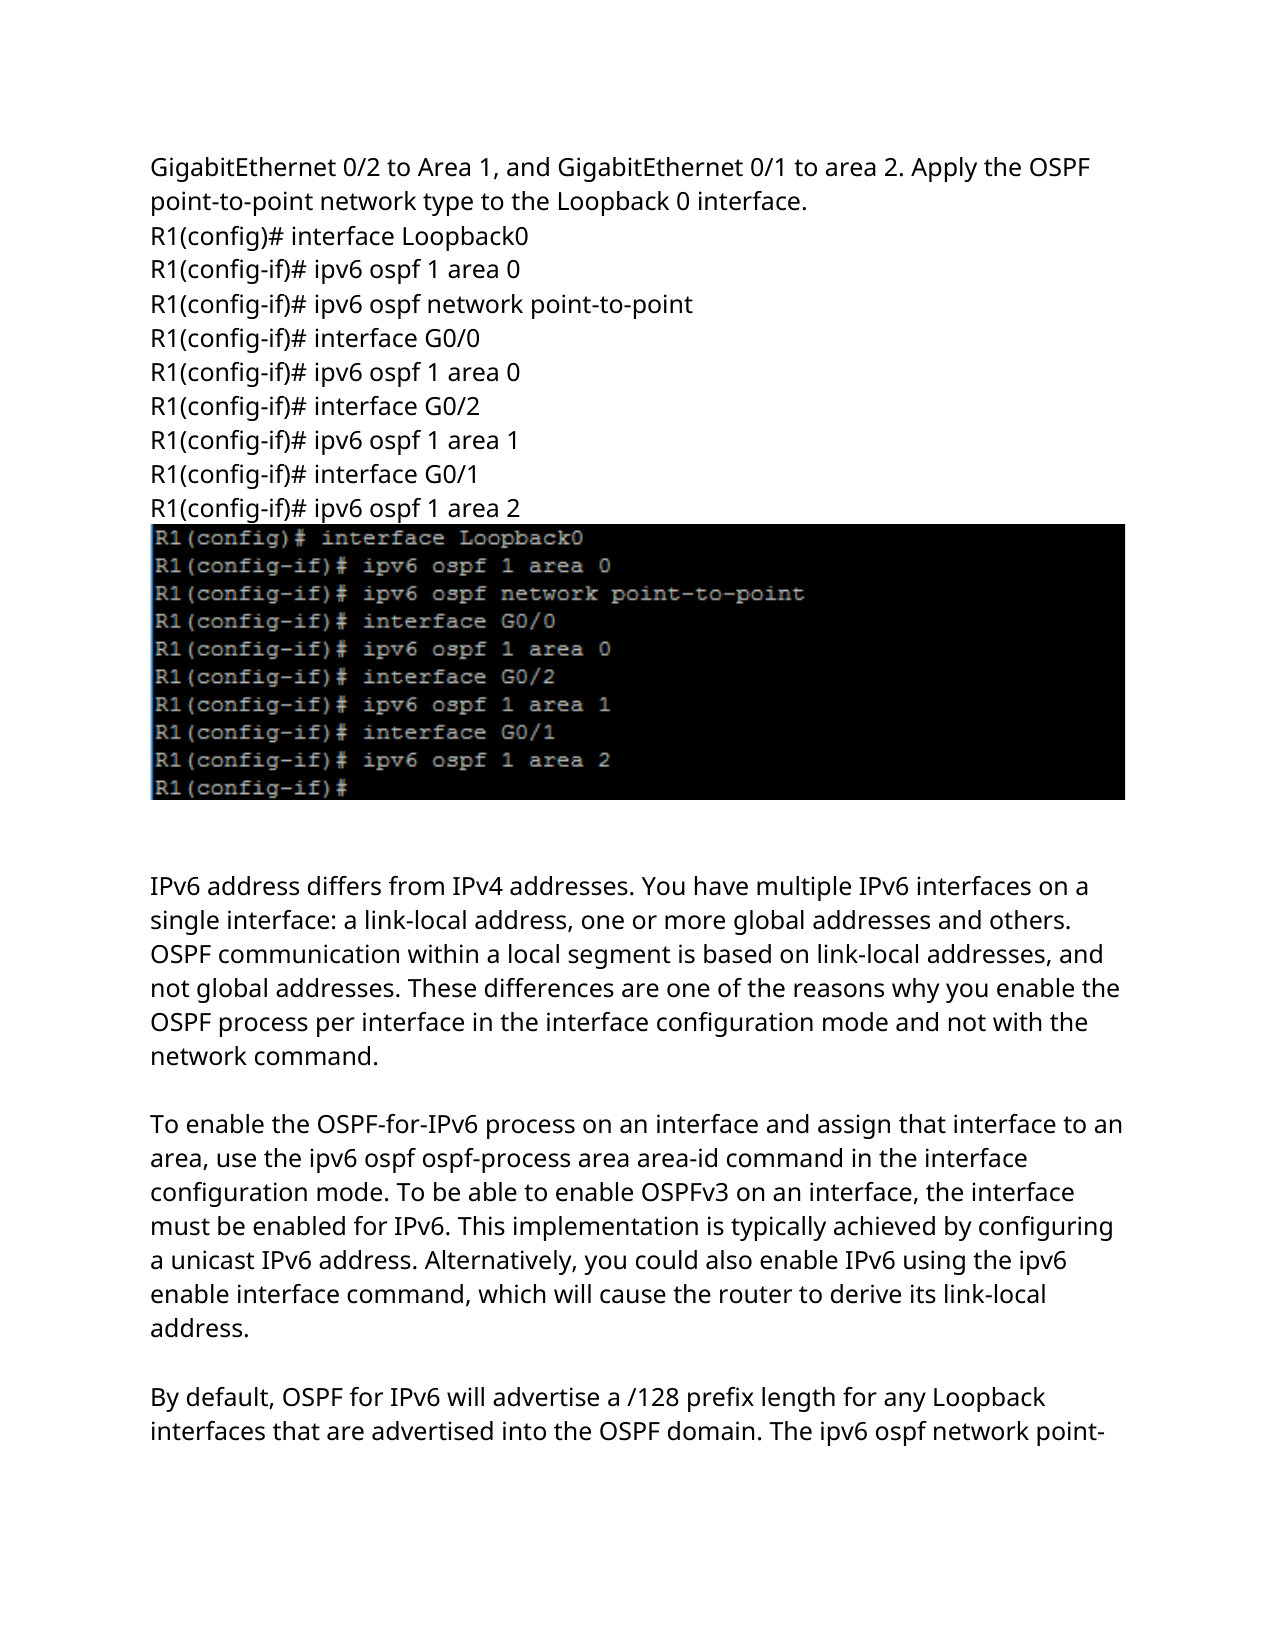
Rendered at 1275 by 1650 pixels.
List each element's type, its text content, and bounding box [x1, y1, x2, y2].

text R1(config-if)# interface G0/1 [150, 457, 1125, 491]
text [150, 1379, 1125, 1447]
text R1(config-if)# ipv6 ospf 1 area 0 [150, 354, 1125, 388]
text R1(config-if)# interface G0/2 [150, 388, 1125, 422]
text IPv6 address differs from IPv4 addresses. You have multiple IPv6 interfaces on a single interface: a link-local address, one or more global addresses and others. OSPF communication within a local segment is based on link-local addresses, and not global addresses. These differences are one of the reasons why you enable the OSPF process per interface in the interface configuration mode and not with the network command. [150, 868, 1125, 1073]
text To enable the OSPF-for-IPv6 process on an interface and assign that interface to an area, use the ipv6 ospf ospf-process area area-id command in the interface configuration mode. To be able to enable OSPFv3 on an interface, the interface must be enabled for IPv6. This implementation is typically achieved by configuring a unicast IPv6 address. Alternatively, you could also enable IPv6 using the ipv6 enable interface command, which will cause the router to derive its link-local address. [150, 1107, 1125, 1345]
text R1(config-if)# ipv6 ospf 1 area 1 [150, 422, 1125, 457]
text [150, 150, 1125, 218]
text R1(config-if)# ipv6 ospf network point-to-point [150, 286, 1125, 320]
text R1(config-if)# ipv6 ospf 1 area 0 [150, 252, 1125, 286]
text R1(config)# interface Loopback0 [150, 218, 1125, 252]
text R1(config-if)# ipv6 ospf 1 area 2 [150, 491, 1125, 524]
text R1(config-if)# interface G0/0 [150, 320, 1125, 354]
